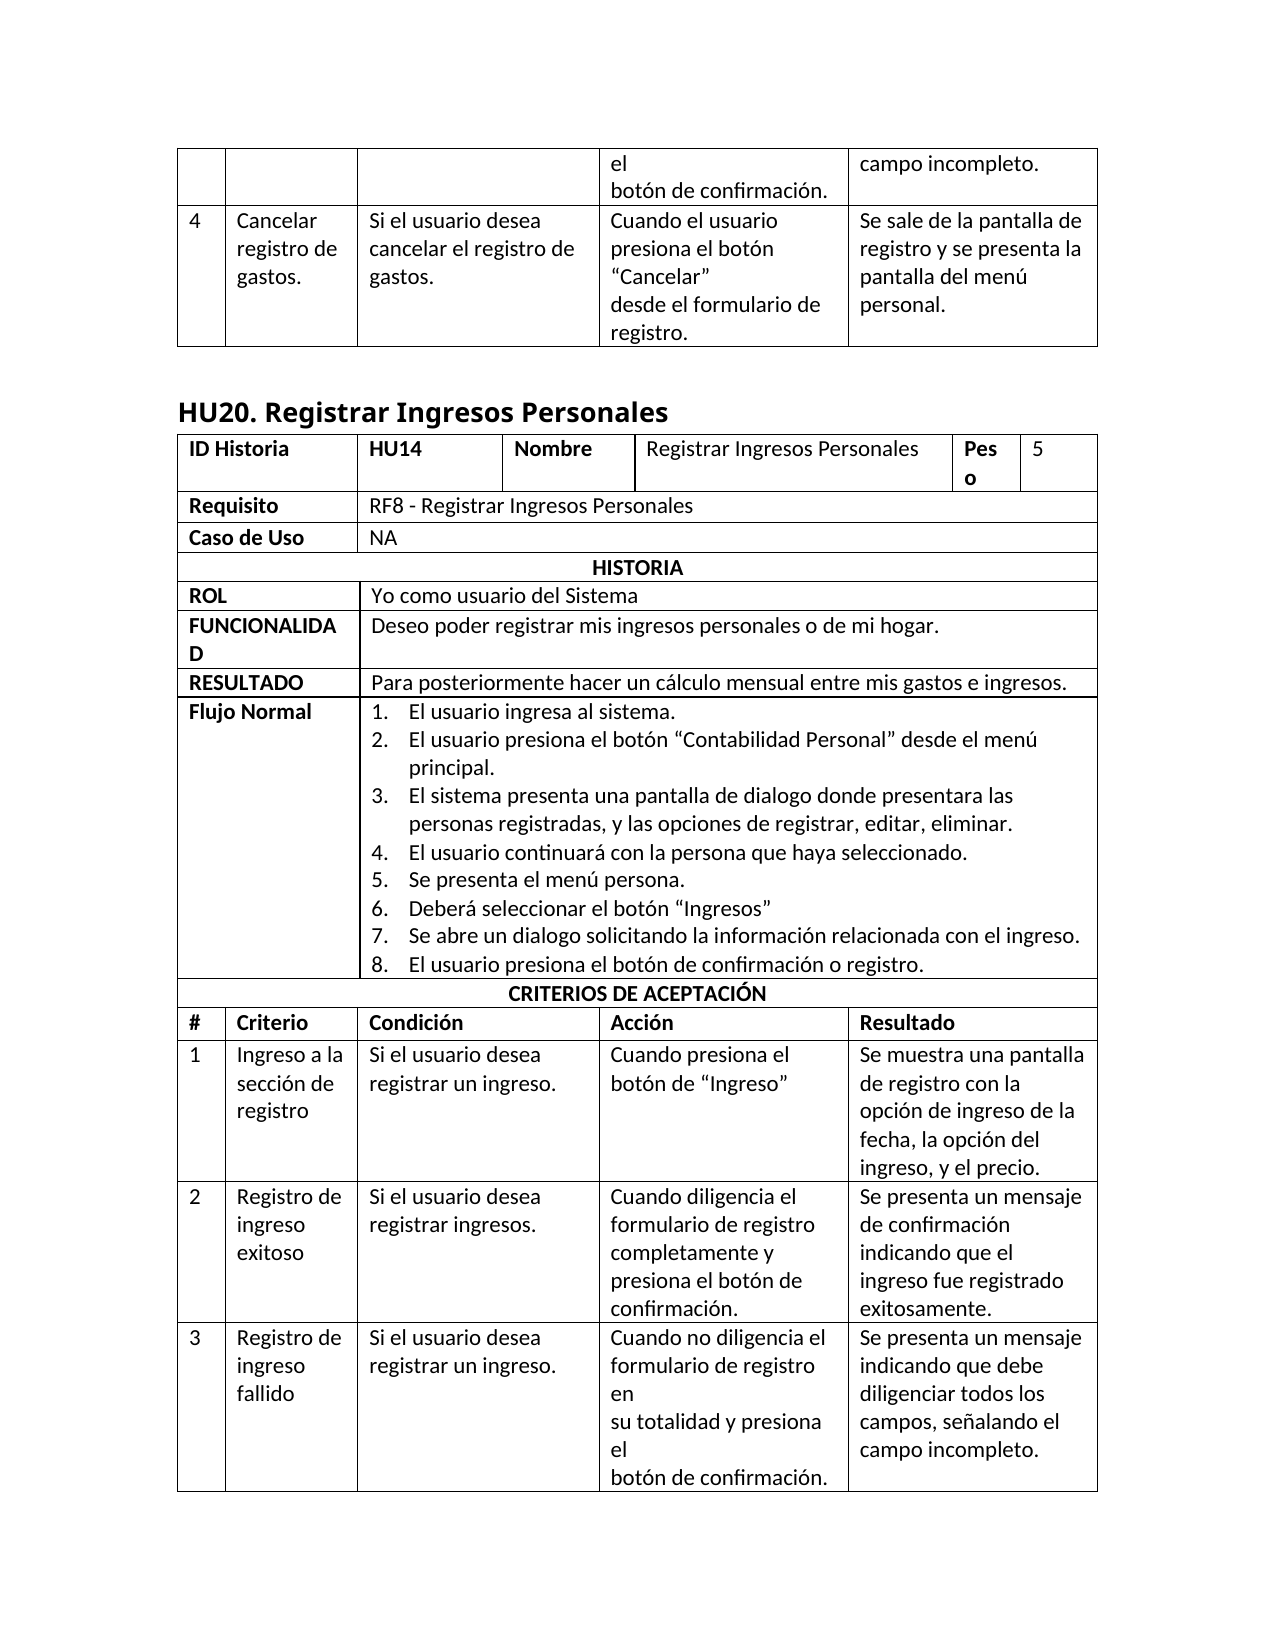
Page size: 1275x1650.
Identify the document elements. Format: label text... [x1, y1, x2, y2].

table_cell Si el usuario desea cancelar el registro de gastos. [358, 206, 599, 346]
table_cell Se presenta un mensaje de confirmación indicando que el ingreso fue registrado exitosamente. [849, 1182, 1097, 1322]
table_cell FUNCIONALIDAD [178, 611, 359, 667]
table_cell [226, 149, 357, 205]
table_cell CRITERIOS DE ACEPTACIÓN [178, 979, 1097, 1007]
table_cell Flujo Normal [178, 698, 359, 978]
table_cell Si el usuario desea registrar un ingreso. [358, 1323, 599, 1491]
table_cell Deseo poder registrar mis ingresos personales o de mi hogar. [361, 611, 1097, 667]
table_cell Se sale de la pantalla de registro y se presenta la pantalla del menú personal. [849, 206, 1097, 346]
table_cell Cuando el usuario presiona el botón “Cancelar” desde el formulario de registro. [600, 206, 848, 346]
table_cell Caso de Uso [178, 523, 357, 552]
table_cell Registro de ingreso fallido [226, 1323, 357, 1491]
table_cell NA [358, 523, 1097, 552]
table_cell Cuando presiona el botón de “Ingreso” [600, 1041, 848, 1181]
table_cell Para posteriormente hacer un cálculo mensual entre mis gastos e ingresos. [361, 669, 1097, 696]
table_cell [849, 149, 1097, 205]
table_cell Cuando diligencia el formulario de registro completamente y presiona el botón de confirmación. [600, 1182, 848, 1322]
table_header Registrar Ingresos Personales [636, 435, 952, 491]
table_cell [358, 149, 599, 205]
table_cell Cancelar registro de gastos. [226, 206, 357, 346]
table_cell Se presenta un mensaje indicando que debe diligenciar todos los campos, señalando el campo incompleto. [849, 1323, 1097, 1491]
table_cell Se muestra una pantalla de registro con la opción de ingreso de la fecha, la opción del ingreso, y el precio. [849, 1041, 1097, 1181]
subtitle HU20. Registrar Ingresos Personales [177, 394, 1098, 431]
table_cell Ingreso a la sección de registro [226, 1041, 357, 1181]
table_header 5 [1021, 435, 1097, 491]
table_cell Si el usuario desea registrar ingresos. [358, 1182, 599, 1322]
table_cell 4 [178, 206, 225, 346]
table_cell RF8 - Registrar Ingresos Personales [358, 492, 1097, 522]
table_cell Acción [600, 1008, 848, 1039]
table_cell 3 [178, 1323, 225, 1491]
table_cell Resultado [849, 1008, 1097, 1039]
table_header Nombre [503, 435, 634, 491]
table_cell 2 [178, 1182, 225, 1322]
table_cell El usuario ingresa al sistema. El usuario presiona el botón “Contabilidad Personal” desde el menú principal. El sistema presenta una pantalla de dialogo donde presentara las personas registradas, y las opciones de registrar, editar, eliminar. El usuario continuará con la persona que haya seleccionado. Se presenta el menú persona. Deberá seleccionar el botón “Ingresos” Se abre un dialogo solicitando la información relacionada con el ingreso. El usuario presiona el botón de confirmación o registro. [361, 698, 1097, 978]
table_cell RESULTADO [178, 669, 359, 696]
table_cell Si el usuario desea registrar un ingreso. [358, 1041, 599, 1181]
table_cell Requisito [178, 492, 357, 522]
table_cell 3 [178, 149, 225, 205]
table_cell ROL [178, 582, 359, 610]
table_cell Condición [358, 1008, 599, 1039]
table_cell Yo como usuario del Sistema [361, 582, 1097, 610]
table_cell HISTORIA [178, 553, 1097, 581]
table_cell # [178, 1008, 225, 1039]
table_cell 1 [178, 1041, 225, 1181]
table_header HU14 [358, 435, 502, 491]
table_cell Cuando no diligencia el formulario de registro en su totalidad y presiona el botón de confirmación. [600, 1323, 848, 1491]
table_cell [600, 149, 848, 205]
table_header ID Historia [178, 435, 357, 491]
table_header Peso [953, 435, 1020, 491]
table_cell Criterio [226, 1008, 357, 1039]
table_cell Registro de ingreso exitoso [226, 1182, 357, 1322]
